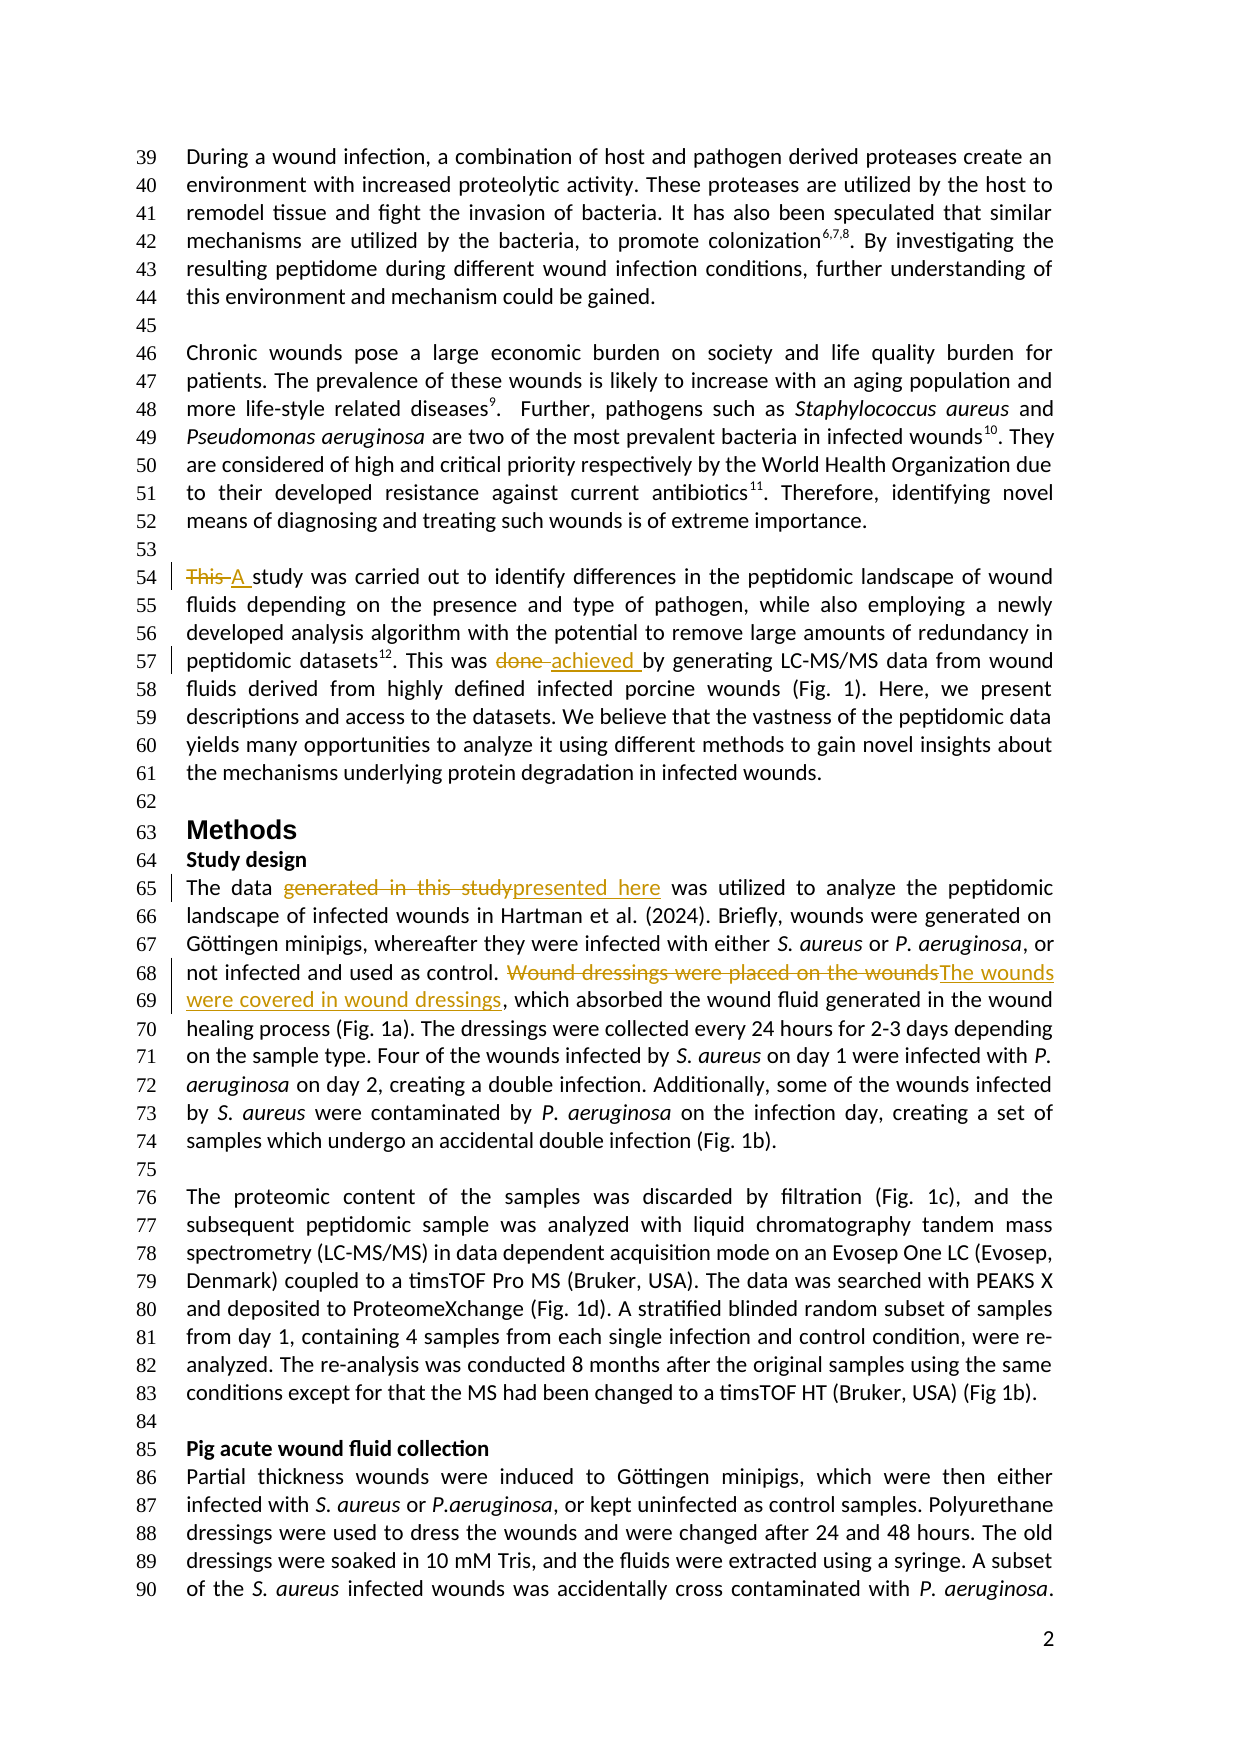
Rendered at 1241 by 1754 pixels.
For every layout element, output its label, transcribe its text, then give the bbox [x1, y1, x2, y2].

text During a wound infection, a combination of host and pathogen derived proteases create an environment with increased proteolytic activity. These proteases are utilized by the host to remodel tissue and fight the invasion of bacteria. It has also been speculated that similar mechanisms are utilized by the bacteria, to promote colonization6,7,8. By investigating the resulting peptidome during different wound infection conditions, further understanding of this environment and mechanism could be gained. [186, 142, 1054, 310]
subtitle Methods [186, 814, 1054, 846]
text Study design [186, 846, 1054, 873]
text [186, 1462, 1054, 1602]
text Pig acute wound fluid collection [186, 1434, 1054, 1462]
text study was carried out to identify differences in the peptidomic landscape of wound fluids depending on the presence and type of pathogen, while also employing a newly developed analysis algorithm with the potential to remove large amounts of redundancy in peptidomic datasets12. This was by generating LC-MS/MS data from wound fluids derived from highly defined infected porcine wounds (Fig. 1). Here, we present descriptions and access to the datasets. We believe that the vastness of the peptidomic data yields many opportunities to analyze it using different methods to gain novel insights about the mechanisms underlying protein degradation in infected wounds. [186, 562, 1054, 786]
text Chronic wounds pose a large economic burden on society and life quality burden for patients. The prevalence of these wounds is likely to increase with an aging population and more life-style related diseases9. Further, pathogens such as Staphylococcus aureus and Pseudomonas aeruginosa are two of the most prevalent bacteria in infected wounds10. They are considered of high and critical priority respectively by the World Health Organization due to their developed resistance against current antibiotics11. Therefore, identifying novel means of diagnosing and treating such wounds is of extreme importance. [186, 338, 1054, 534]
text The proteomic content of the samples was discarded by filtration (Fig. 1c), and the subsequent peptidomic sample was analyzed with liquid chromatography tandem mass spectrometry (LC-MS/MS) in data dependent acquisition mode on an Evosep One LC (Evosep, Denmark) coupled to a timsTOF Pro MS (Bruker, USA). The data was searched with PEAKS X and deposited to ProteomeXchange (Fig. 1d). A stratified blinded random subset of samples from day 1, containing 4 samples from each single infection and control condition, were re-analyzed. The re-analysis was conducted 8 months after the original samples using the same conditions except for that the MS had been changed to a timsTOF HT (Bruker, USA) (Fig 1b). [186, 1182, 1054, 1406]
text The data was utilized to analyze the peptidomic landscape of infected wounds in Hartman et al. (2024). Briefly, wounds were generated on Göttingen minipigs, whereafter they were infected with either S. aureus or P. aeruginosa, or not infected and used as control. , which absorbed the wound fluid generated in the wound healing process (Fig. 1a). The dressings were collected every 24 hours for 2-3 days depending on the sample type. Four of the wounds infected by S. aureus on day 1 were infected with P. aeruginosa on day 2, creating a double infection. Additionally, some of the wounds infected by S. aureus were contaminated by P. aeruginosa on the infection day, creating a set of samples which undergo an accidental double infection (Fig. 1b). [186, 873, 1054, 1154]
